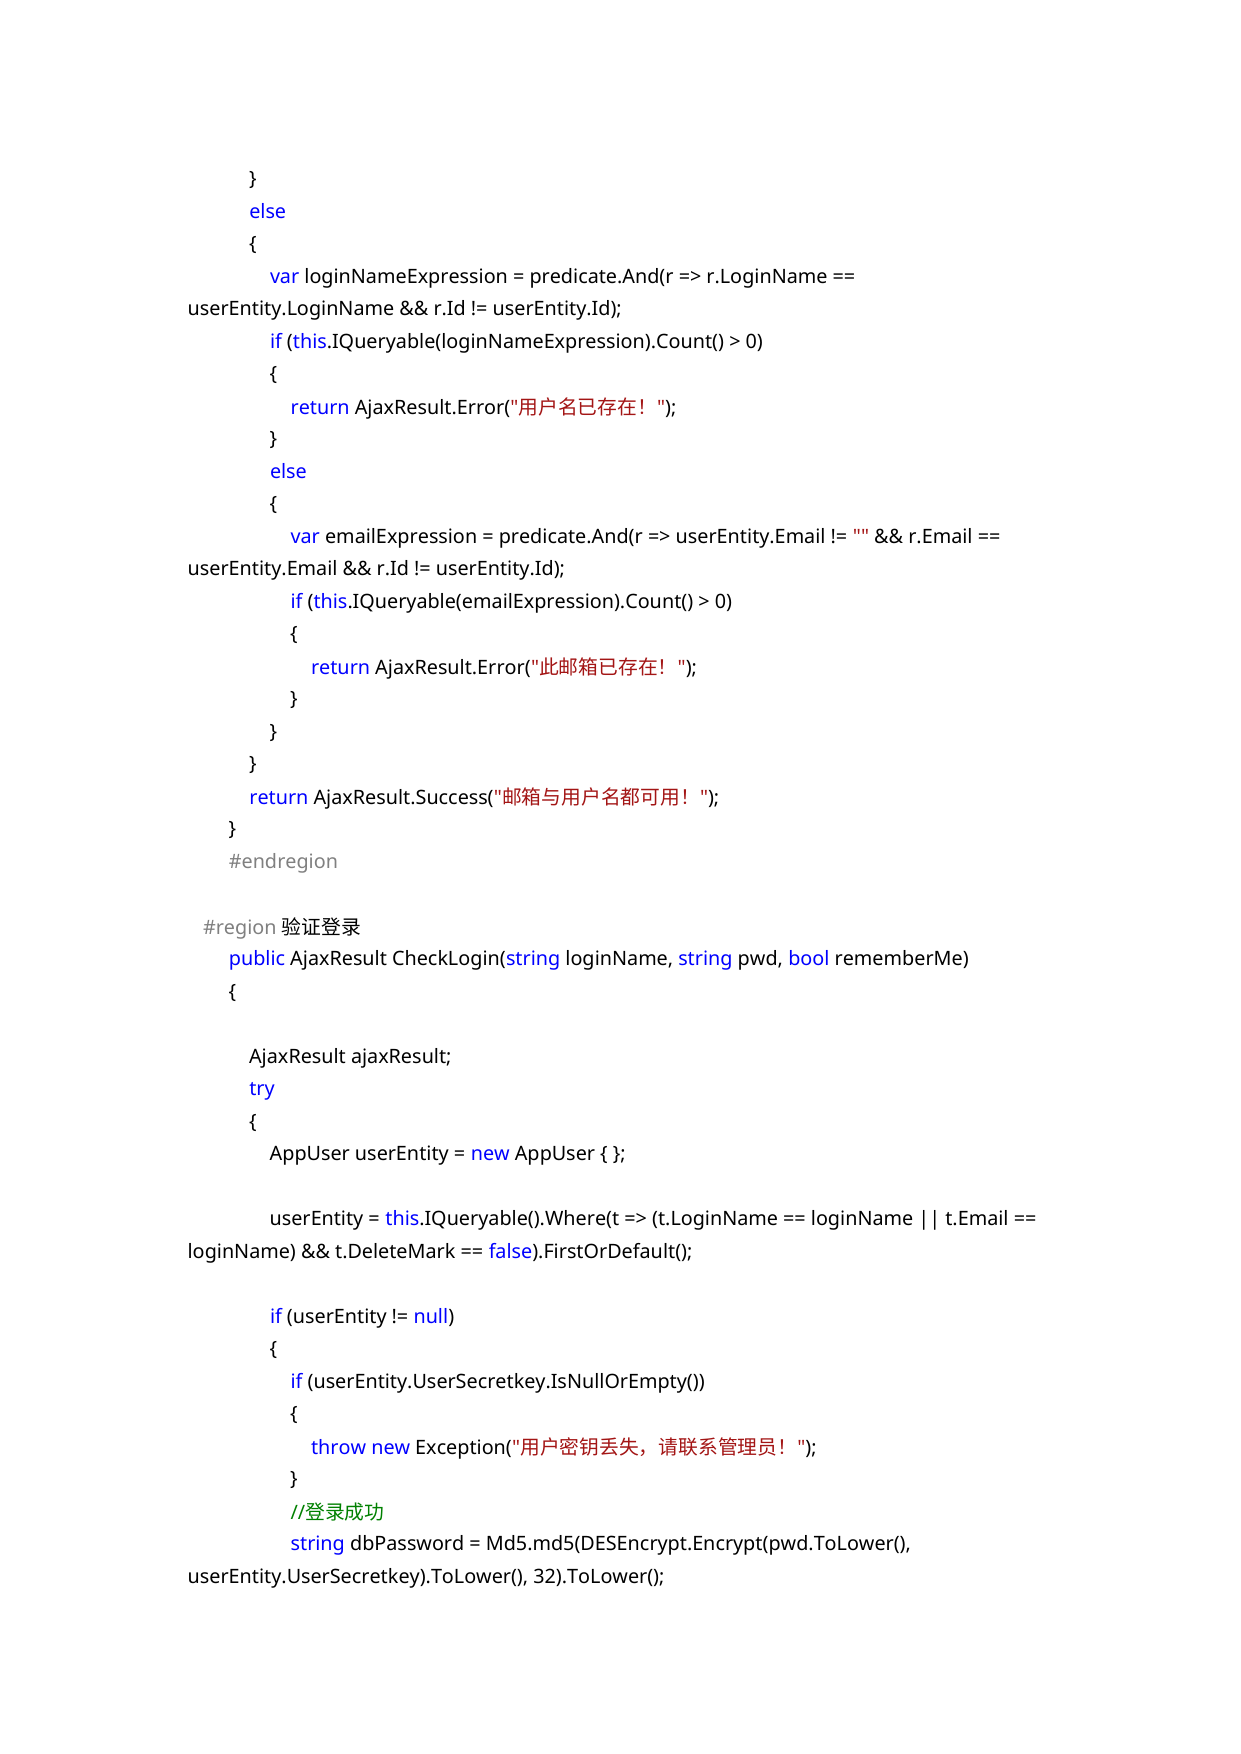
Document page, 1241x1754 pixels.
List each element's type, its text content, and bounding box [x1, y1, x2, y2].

text var emailExpression = predicate.And(r => userEntity.Email != "" && r.Email == userEntity.Email && r.Id != userEntity.Id); [187, 519, 1053, 584]
text string dbPassword = Md5.md5(DESEncrypt.Encrypt(pwd.ToLower(), userEntity.UserSecretkey).ToLower(), 32).ToLower(); [187, 1527, 1053, 1592]
text public AjaxResult CheckLogin(string loginName, string pwd, bool rememberMe) [187, 942, 1053, 974]
text if (this.IQueryable(loginNameExpression).Count() > 0) [187, 324, 1053, 357]
text else [187, 194, 1053, 227]
text if (this.IQueryable(emailExpression).Count() > 0) [187, 584, 1053, 617]
text { [187, 1104, 1053, 1137]
text { [187, 617, 1053, 649]
text { [187, 487, 1053, 519]
text } [187, 714, 1053, 747]
text if (userEntity != null) [187, 1299, 1053, 1332]
text } [187, 1462, 1053, 1494]
text { [187, 357, 1053, 389]
text } [187, 812, 1053, 844]
text } [187, 747, 1053, 779]
text } [187, 682, 1053, 714]
text //登录成功 [187, 1494, 1053, 1527]
text { [187, 974, 1053, 1007]
text AjaxResult ajaxResult; [187, 1039, 1053, 1072]
text { [187, 1332, 1053, 1364]
text return AjaxResult.Error("用户名已存在！"); [187, 389, 1053, 422]
text #region 验证登录 [187, 909, 1053, 942]
text { [187, 227, 1053, 259]
text userEntity = this.IQueryable().Where(t => (t.LoginName == loginName || t.Email == loginName) && t.DeleteMark == false).FirstOrDefault(); [187, 1202, 1053, 1267]
text if (userEntity.UserSecretkey.IsNullOrEmpty()) [187, 1364, 1053, 1397]
text AppUser userEntity = new AppUser { }; [187, 1137, 1053, 1169]
text var loginNameExpression = predicate.And(r => r.LoginName == userEntity.LoginName && r.Id != userEntity.Id); [187, 259, 1053, 324]
text { [187, 1397, 1053, 1429]
text #endregion [187, 844, 1053, 877]
text else [187, 454, 1053, 487]
text return AjaxResult.Success("邮箱与用户名都可用！"); [187, 779, 1053, 812]
text return AjaxResult.Error("此邮箱已存在！"); [187, 649, 1053, 682]
text throw new Exception("用户密钥丢失，请联系管理员！"); [187, 1429, 1053, 1462]
text try [187, 1072, 1053, 1104]
text } [187, 422, 1053, 454]
text } [187, 162, 1053, 194]
